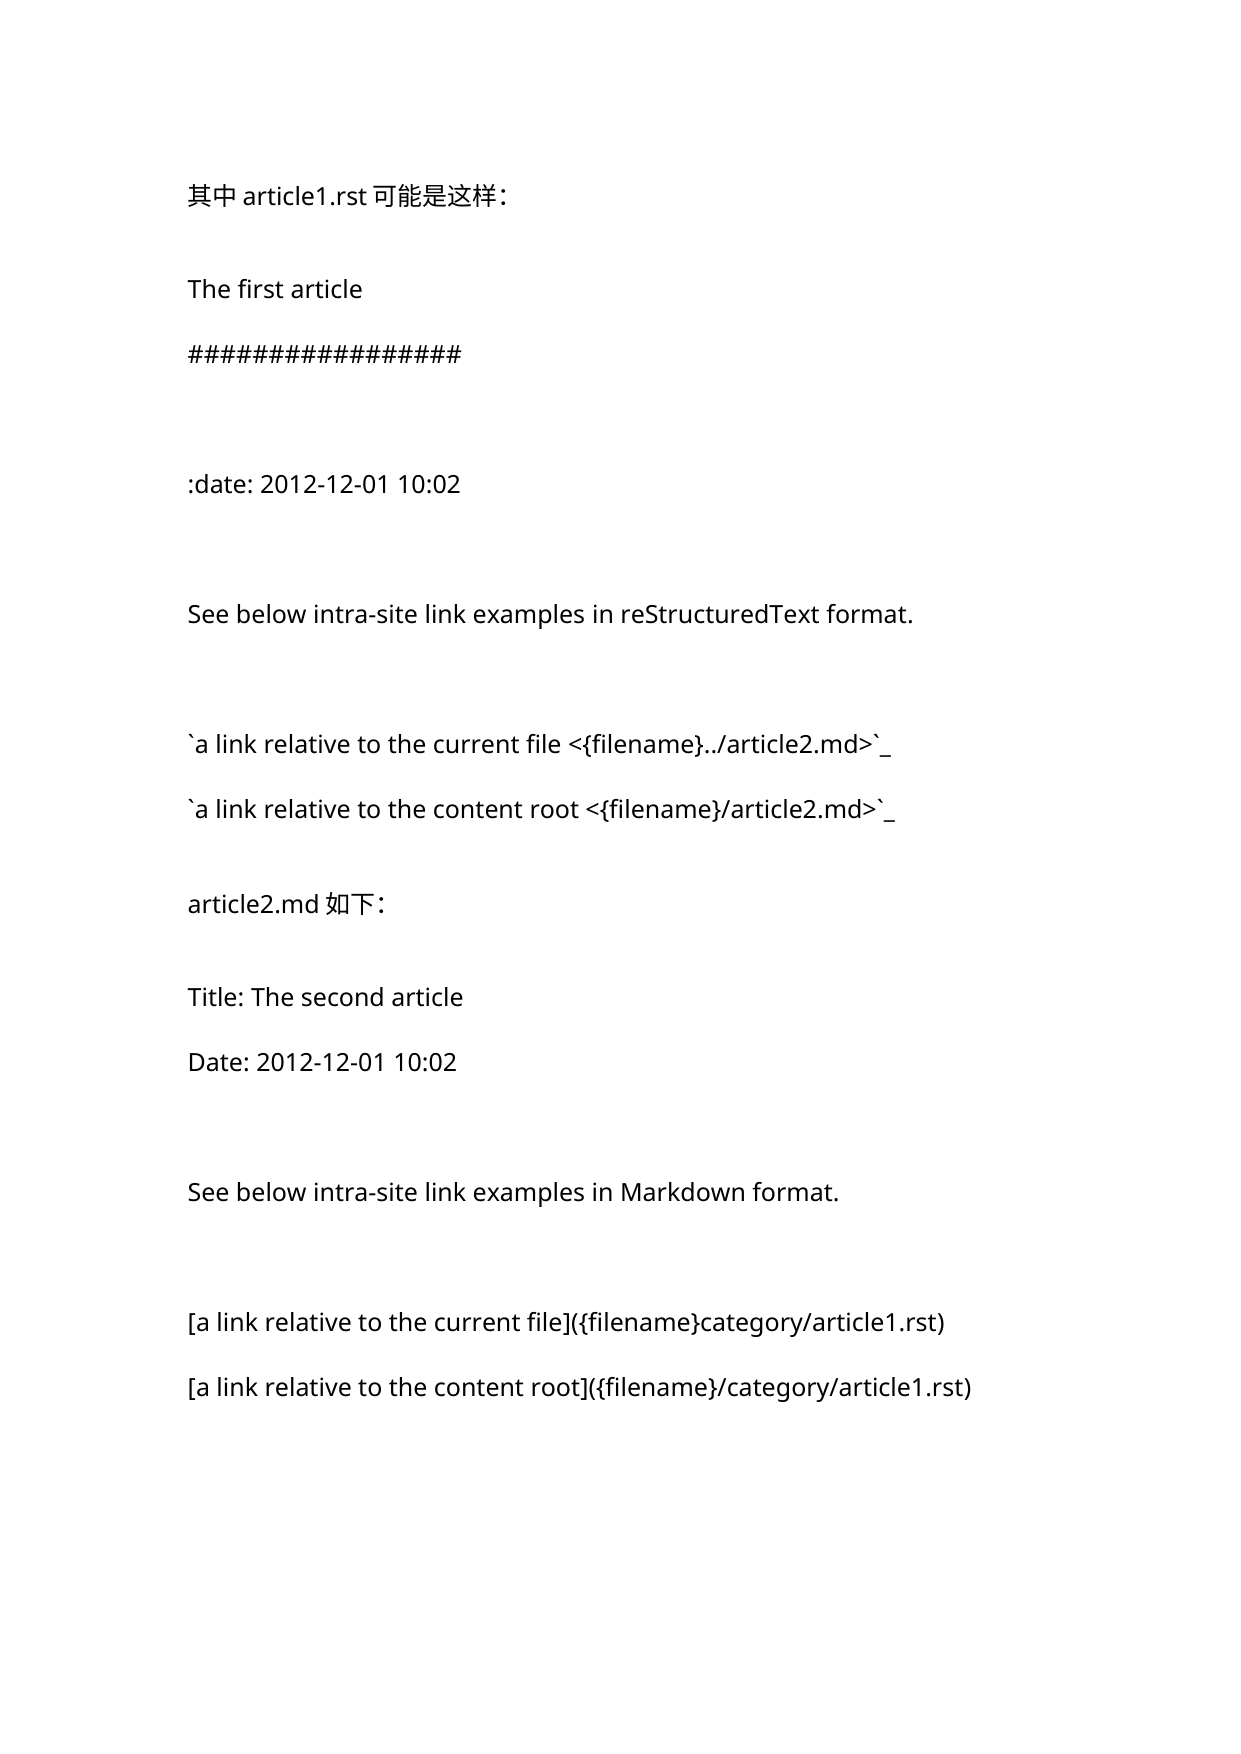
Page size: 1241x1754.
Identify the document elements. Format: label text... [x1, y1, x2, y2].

text 其中article1.rst可能是这样： [187, 162, 1053, 227]
text article2.md如下： [187, 870, 1053, 935]
text [a link relative to the current file]({filename}category/article1.rst) [187, 1289, 1053, 1354]
text :date: 2012-12-01 10:02 [187, 451, 1053, 516]
text `a link relative to the current file <{filename}../article2.md>`_ [187, 711, 1053, 776]
text See below intra-site link examples in reStructuredText format. [187, 581, 1053, 646]
text [a link relative to the content root]({filename}/category/article1.rst) [187, 1354, 1053, 1419]
text The first article [187, 256, 1053, 321]
text Title: The second article [187, 964, 1053, 1029]
text `a link relative to the content root <{filename}/article2.md>`_ [187, 776, 1053, 841]
text ################# [187, 321, 1053, 386]
text See below intra-site link examples in Markdown format. [187, 1159, 1053, 1224]
text Date: 2012-12-01 10:02 [187, 1029, 1053, 1094]
